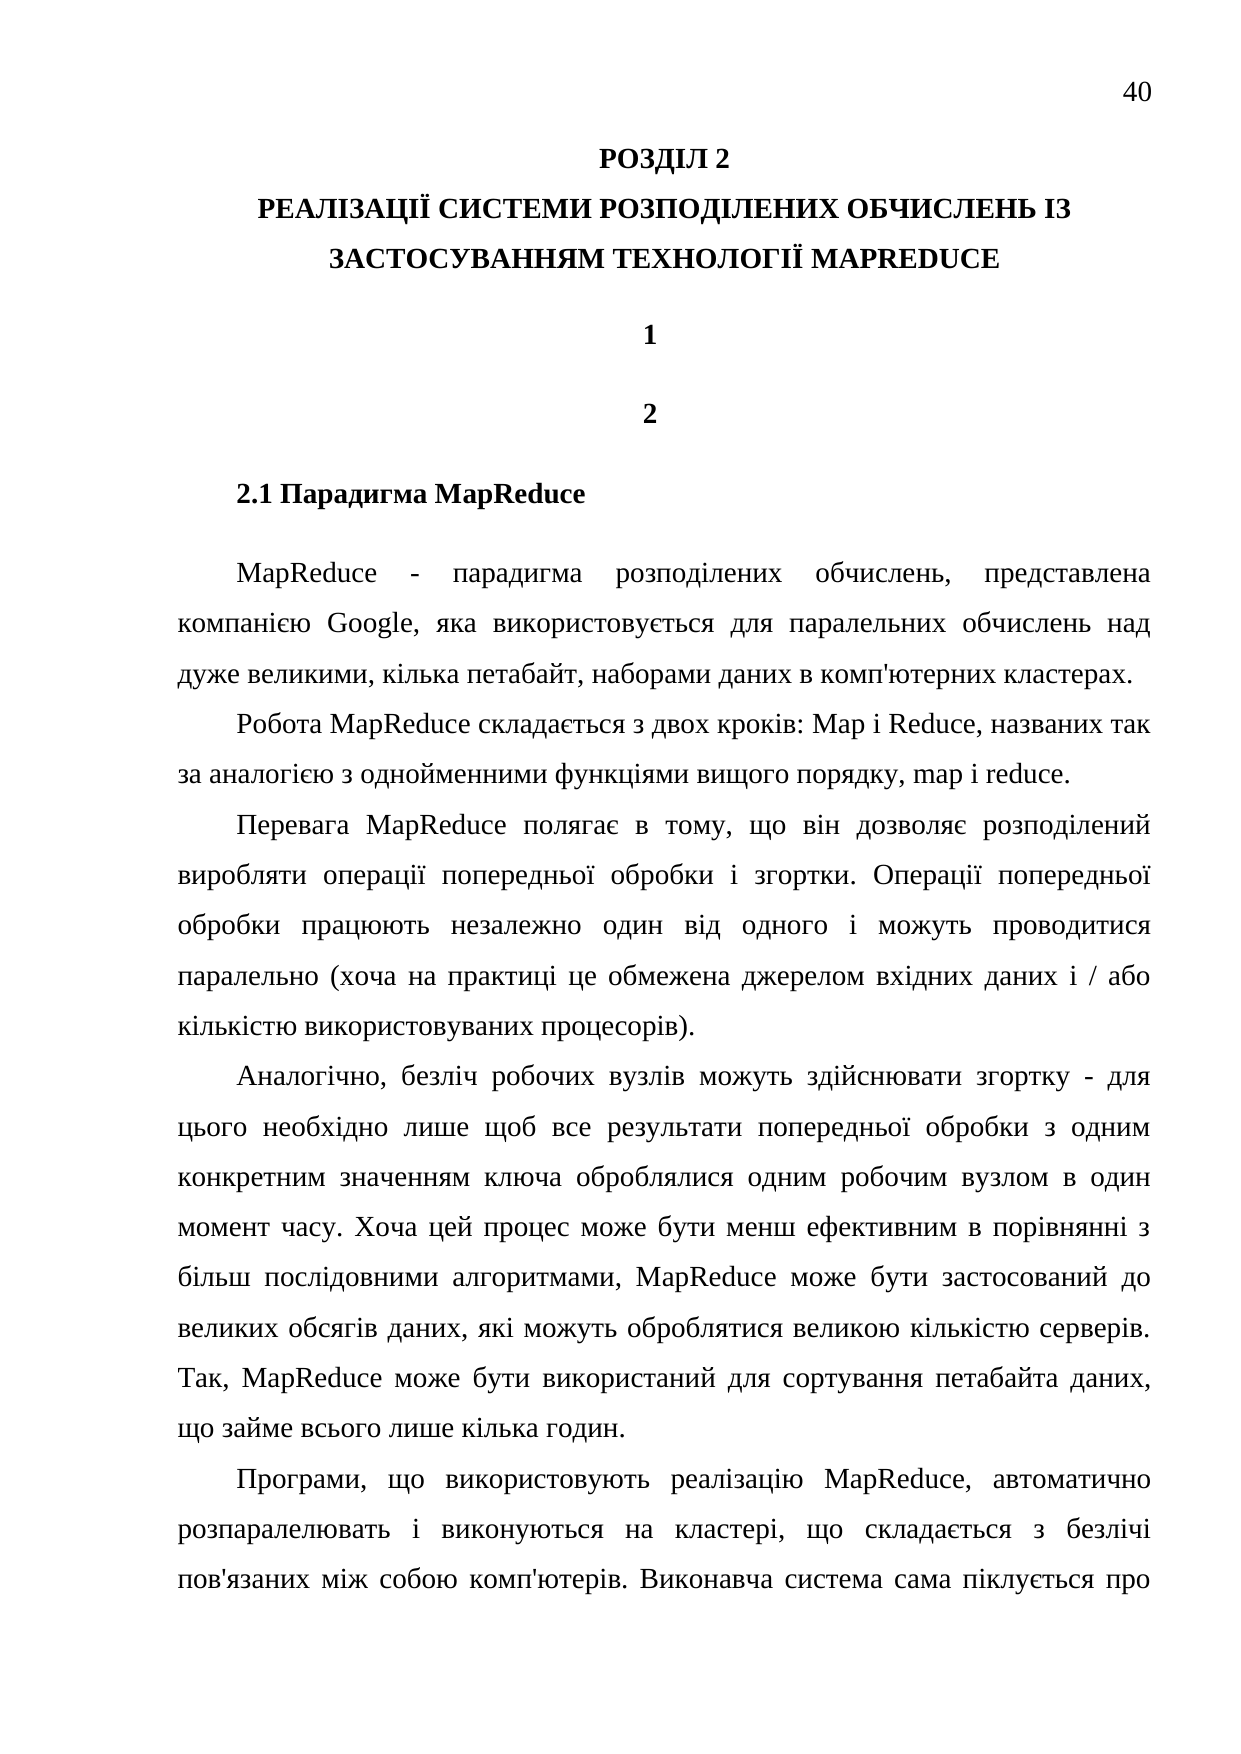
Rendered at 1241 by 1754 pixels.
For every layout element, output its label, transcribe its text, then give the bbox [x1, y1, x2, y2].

subtitle Реалізації системи розподілених обчислень із застосуванням технології MapReduce [177, 191, 1152, 275]
subtitle Парадигма MapReduce [236, 476, 1152, 509]
text Аналогічно, безліч робочих вузлів можуть здійснювати згортку - для цього необхідно лише щоб все результати попередньої обробки з одним конкретним значенням ключа оброблялися одним робочим вузлом в один момент часу. Хоча цей процес може бути менш ефективним в порівнянні з більш послідовними алгоритмами, MapReduce може бути застосований до великих обсягів даних, які можуть оброблятися великою кількістю серверів. Так, MapReduce може бути використаний для сортування петабайта даних, що займе всього лише кілька годин. [177, 1058, 1152, 1444]
text MapReduce - парадигма розподілених обчислень, представлена компанією Google, яка використовується для паралельних обчислень над дуже великими, кілька петабайт, наборами даних в комп'ютерних кластерах. [177, 555, 1152, 689]
text Робота MapReduce складається з двох кроків: Map і Reduce, названих так за аналогією з однойменними функціями вищого порядку, map і reduce. [177, 706, 1152, 790]
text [177, 1461, 1152, 1595]
text Перевага MapReduce полягає в тому, що він дозволяє розподілений виробляти операції попередньої обробки і згортки. Операції попередньої обробки працюють незалежно один від одного і можуть проводитися паралельно (хоча на практиці це обмежена джерелом вхідних даних і / або кількістю використовуваних процесорів). [177, 807, 1152, 1042]
subtitle РОЗДІЛ 2 [177, 141, 1152, 174]
